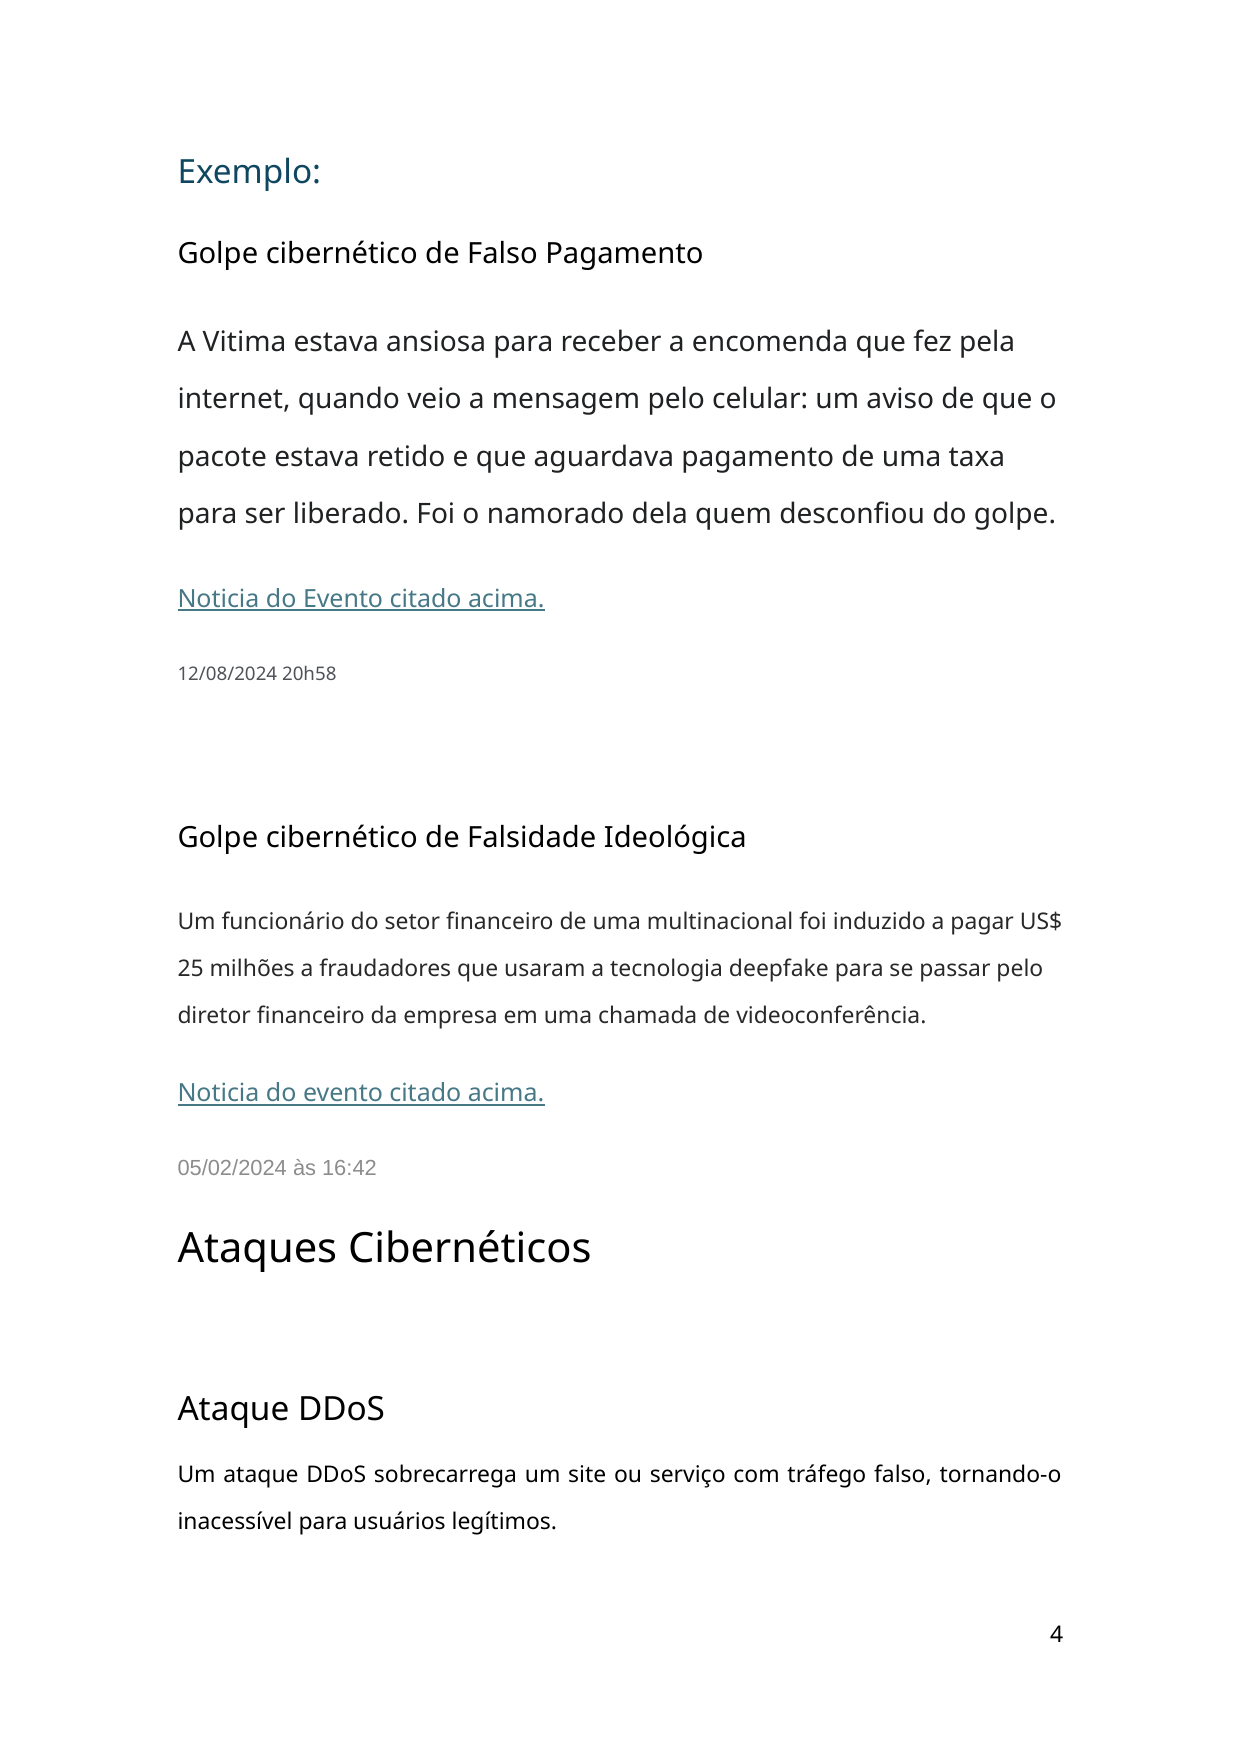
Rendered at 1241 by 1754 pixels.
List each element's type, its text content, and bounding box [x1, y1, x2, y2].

text 12/08/2024 20h58 [177, 660, 1063, 686]
text A Vitima estava ansiosa para receber a encomenda que fez pela internet, quando veio a mensagem pelo celular: um aviso de que o pacote estava retido e que aguardava pagamento de uma taxa para ser liberado. Foi o namorado dela quem desconfiou do golpe. [177, 321, 1063, 532]
text Golpe cibernético de Falsidade Ideológica [177, 816, 1063, 856]
text Noticia do Evento citado acima. [177, 580, 1063, 614]
text Noticia do evento citado acima. [177, 1075, 1063, 1109]
subtitle Ataque DDoS [177, 1384, 1063, 1430]
text Um ataque DDoS sobrecarrega um site ou serviço com tráfego falso, tornando-o inacessível para usuários legítimos. [177, 1458, 1063, 1536]
subtitle Golpe cibernético de Falso Pagamento [177, 232, 1063, 272]
text 05/02/2024 às 16:42 [177, 1155, 1063, 1180]
subtitle Exemplo: [177, 148, 1063, 193]
text Um funcionário do setor financeiro de uma multinacional foi induzido a pagar US$ 25 milhões a fraudadores que usaram a tecnologia deepfake para se passar pelo diretor financeiro da empresa em uma chamada de videoconferência. [177, 905, 1063, 1030]
subtitle Ataques Cibernéticos [177, 1218, 1063, 1274]
